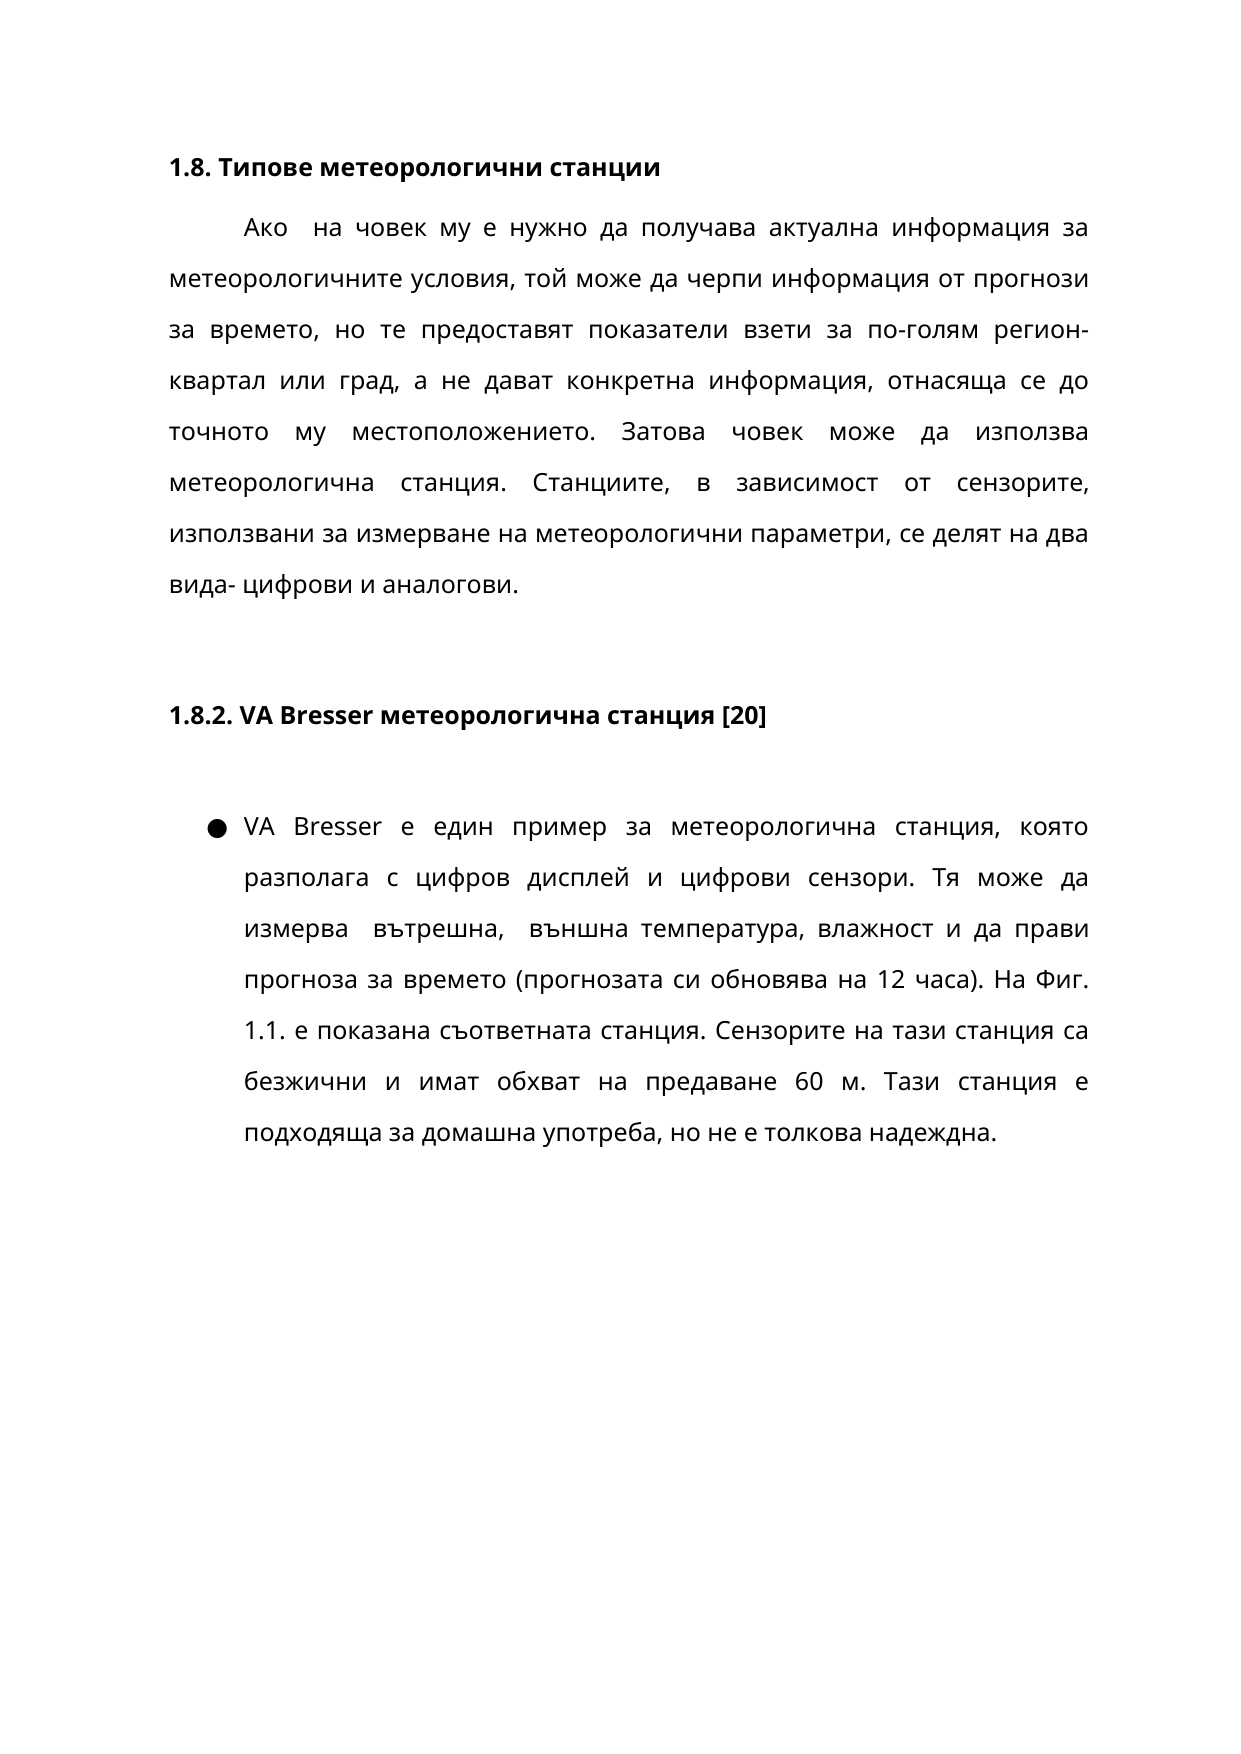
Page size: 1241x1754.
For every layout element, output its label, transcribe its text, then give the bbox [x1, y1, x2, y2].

subtitle 1.8.2. VA Bresser метеорологична станция [20] [169, 698, 1090, 732]
subtitle 1.8. Типове метеорологични станции [169, 150, 1090, 184]
text Ако на човек му е нужно да получава актуална информация за метеорологичните условия, той може да черпи информация от прогнози за времето, но те предоставят показатели взети за по-голям регион- квартал или град, а не дават конкретна информация, отнасяща се до точното му местоположението. Затова човек може да използва метеорологична станция. Станциите, в зависимост от сензорите, използвани за измерване на метеорологични параметри, се делят на два вида- цифрови и аналогови. [169, 209, 1090, 601]
list VA Bresser е един пример за метеорологична станция, която разполага с цифров дисплей и цифрови сензори. Тя може да измерва вътрешна, външна температура, влажност и да прави прогноза за времето (прогнозата си обновява на 12 часа). На Фиг. 1.1. е показана съответната станция. Сензорите на тази станция са безжични и имат обхват на предаване 60 м. Тази станция е подходяща за домашна употреба, но не е толкова надеждна. [206, 808, 1090, 1149]
